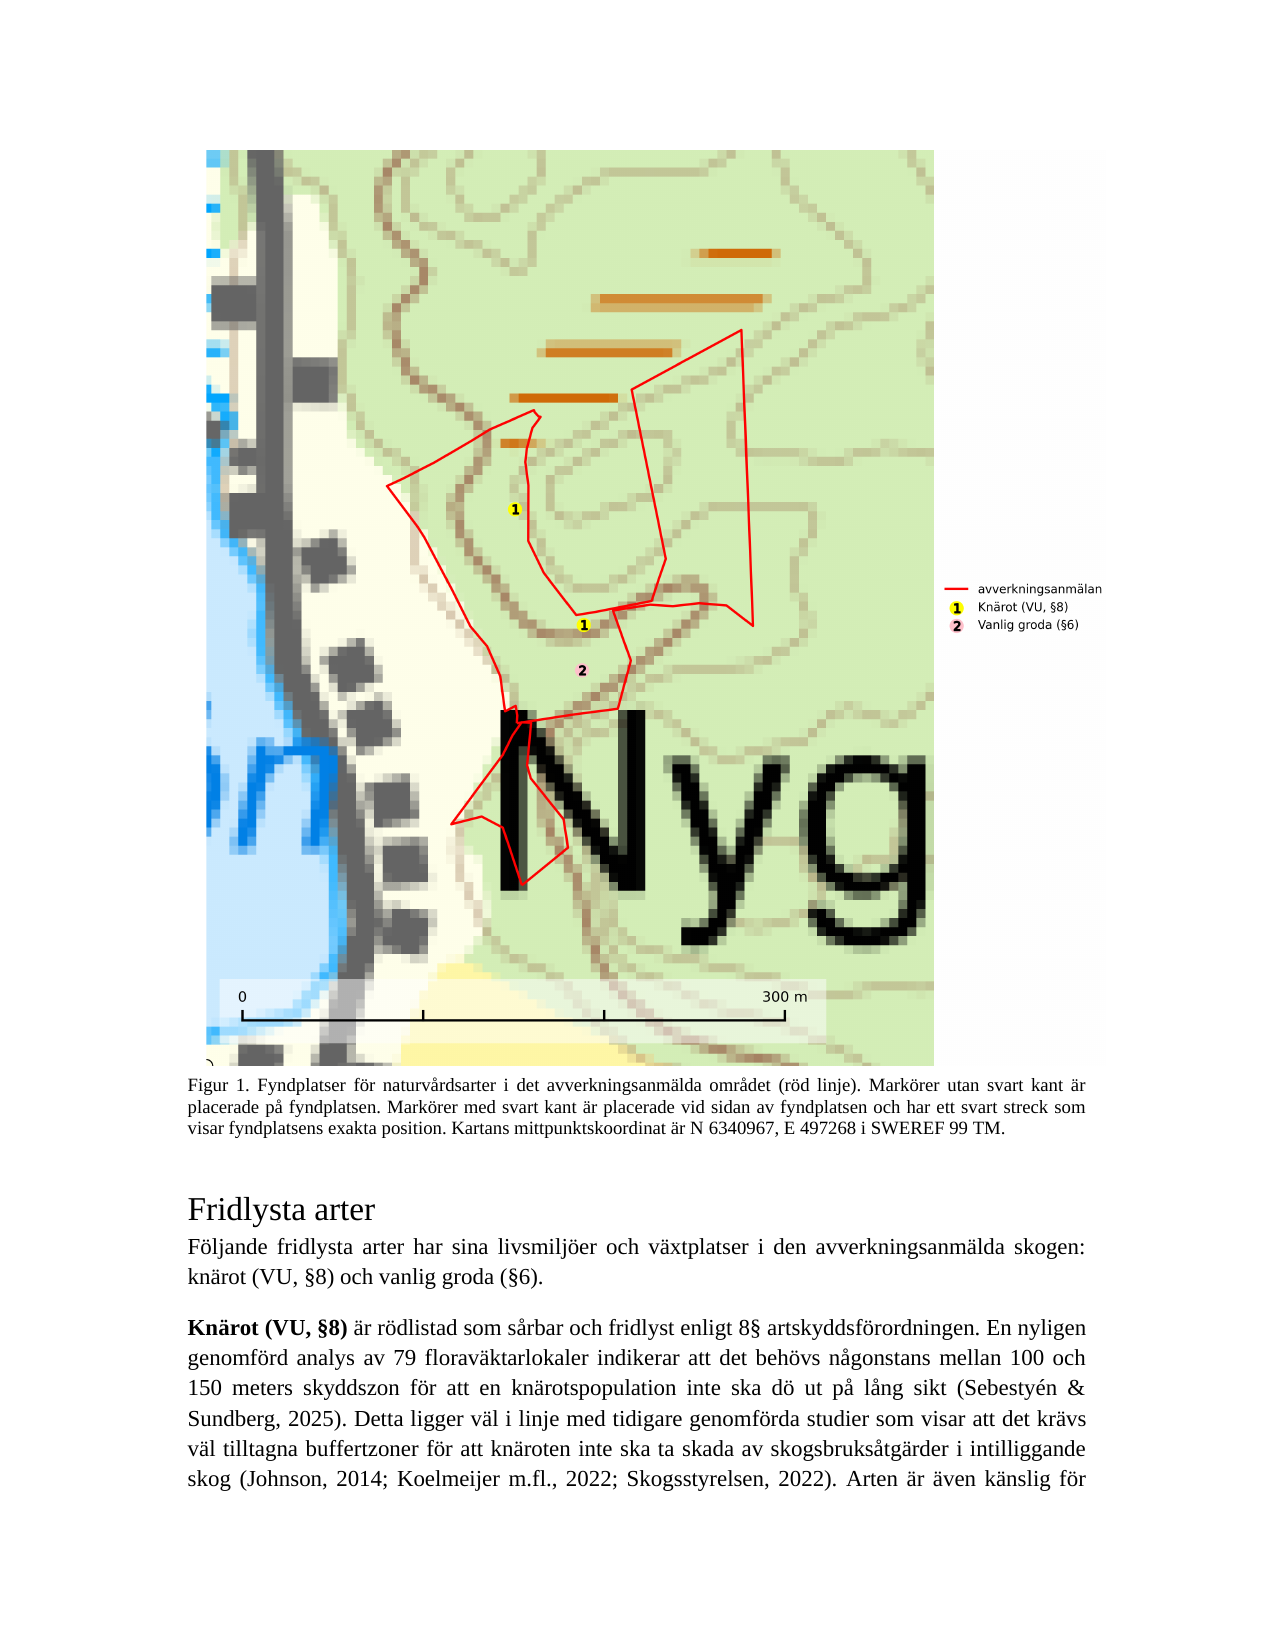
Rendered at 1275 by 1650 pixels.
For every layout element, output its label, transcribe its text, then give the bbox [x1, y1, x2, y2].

picture [206, 150, 1107, 1066]
text Figur 1. Fyndplatser för naturvårdsarter i det avverkningsanmälda området (röd linje). Markörer utan svart kant är placerade på fyndplatsen. Markörer med svart kant är placerade vid sidan av fyndplatsen och har ett svart streck som visar fyndplatsens exakta position. Kartans mittpunktskoordinat är N 6340967, E 497268 i SWEREF 99 TM. [187, 1074, 1087, 1139]
text Följande fridlysta arter har sina livsmiljöer och växtplatser i den avverkningsanmälda skogen: knärot (VU, §8) och vanlig groda (§6). [187, 1233, 1087, 1289]
subtitle Fridlysta arter [187, 1189, 1087, 1227]
